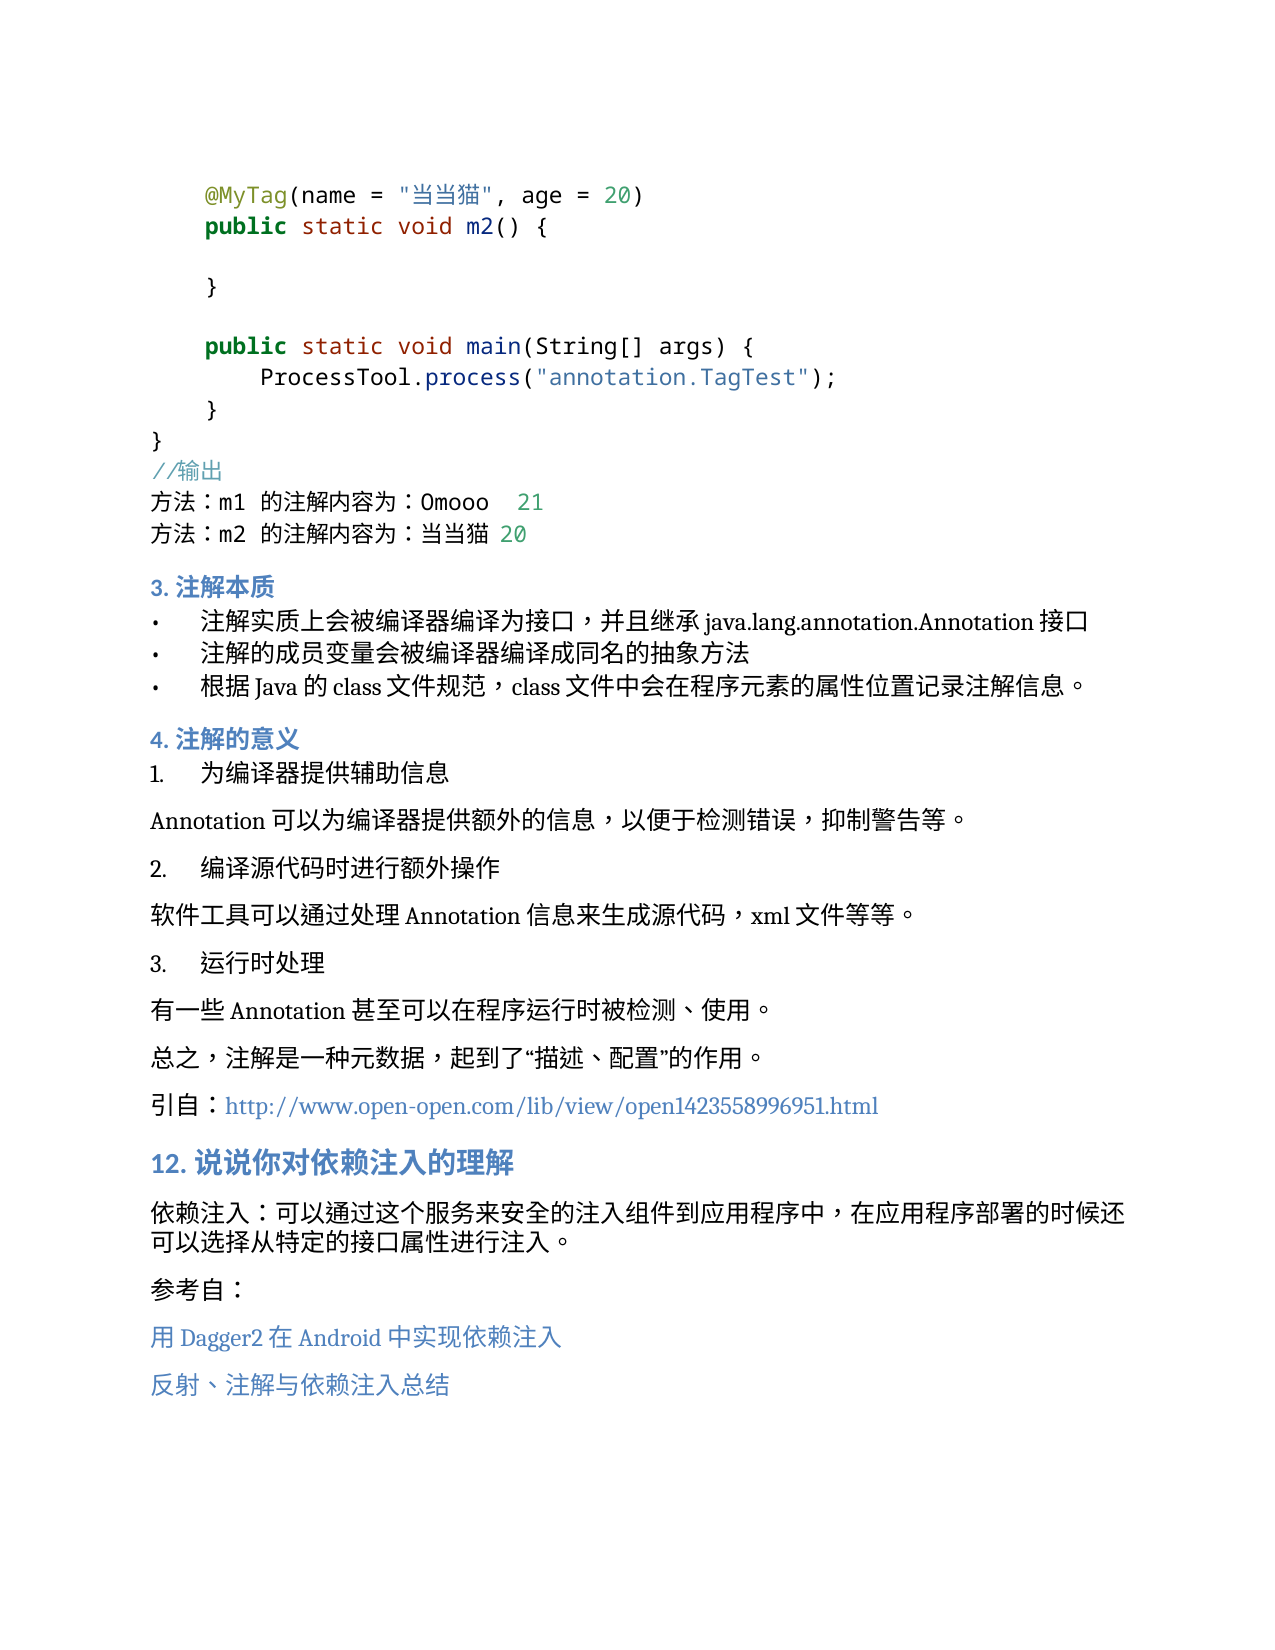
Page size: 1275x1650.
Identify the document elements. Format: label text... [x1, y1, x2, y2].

list 注解的成员变量会被编译器编译成同名的抽象方法 [150, 640, 1125, 669]
text 依赖注入：可以通过这个服务来安全的注入组件到应用程序中，在应用程序部署的时候还可以选择从特定的接口属性进行注入。 [150, 1200, 1125, 1258]
subtitle 4. 注解的意义 [150, 722, 1125, 756]
text 总之，注解是一种元数据，起到了“描述、配置”的作用。 [150, 1045, 1125, 1073]
text 反射、注解与依赖注入总结 [150, 1372, 1125, 1400]
text 引自：http://www.open-open.com/lib/view/open1423558996951.html [150, 1092, 1125, 1121]
list 注解实质上会被编译器编译为接口，并且继承java.lang.annotation.Annotation接口 [150, 607, 1125, 636]
subtitle 12. 说说你对依赖注入的理解 [150, 1142, 1125, 1182]
text Annotation可以为编译器提供额外的信息，以便于检测错误，抑制警告等。 [150, 807, 1125, 836]
text 参考自： [150, 1277, 1125, 1305]
list 为编译器提供辅助信息 [150, 760, 1125, 788]
subtitle 3. 注解本质 [150, 569, 1125, 604]
list 根据Java的class文件规范，class文件中会在程序元素的属性位置记录注解信息。 [150, 672, 1125, 701]
text 软件工具可以通过处理Annotation信息来生成源代码，xml文件等等。 [150, 902, 1125, 931]
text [150, 150, 1125, 549]
list 编译源代码时进行额外操作 [150, 855, 1125, 883]
text 有一些Annotation甚至可以在程序运行时被检测、使用。 [150, 997, 1125, 1026]
list 运行时处理 [150, 950, 1125, 978]
text 用Dagger2在Android中实现依赖注入 [150, 1324, 1125, 1353]
